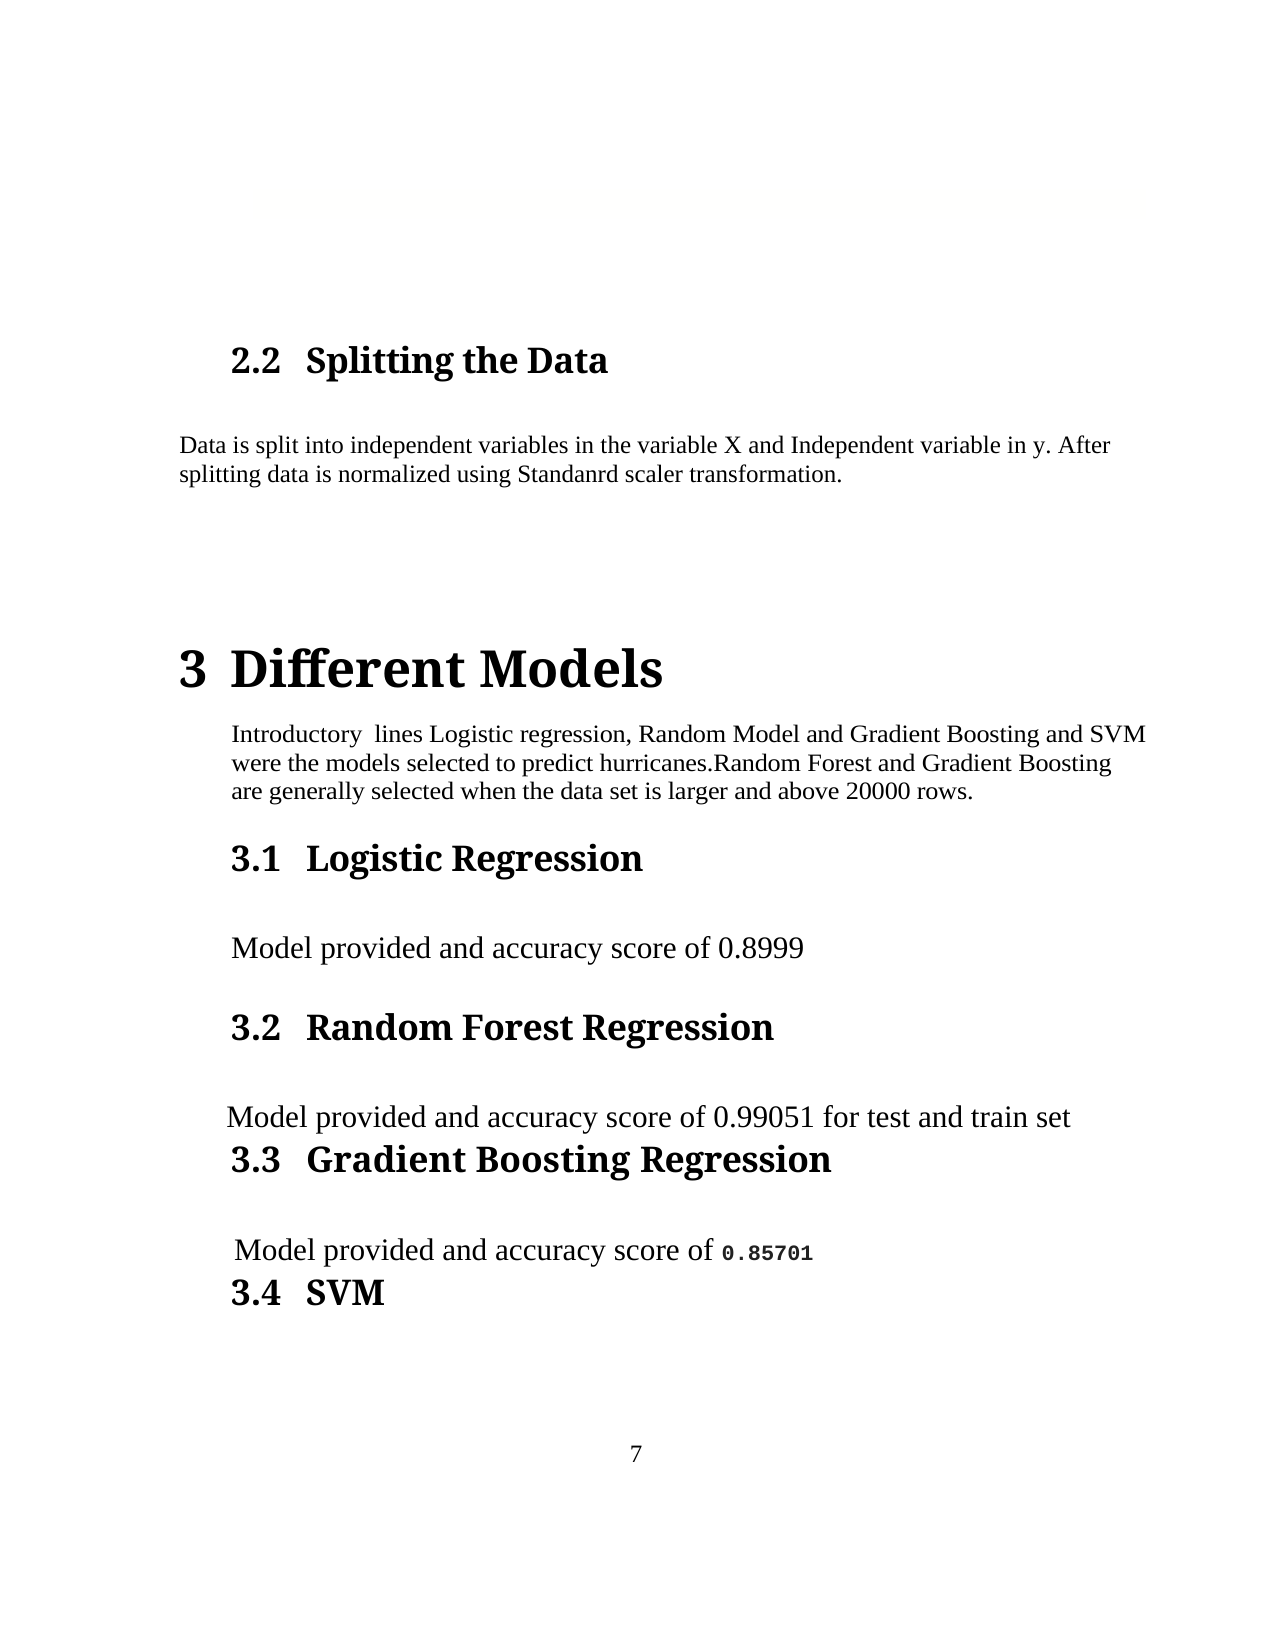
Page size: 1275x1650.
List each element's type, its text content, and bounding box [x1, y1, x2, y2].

subtitle Model provided and accuracy score of 0.99051 for test and train set [179, 1099, 1146, 1134]
subtitle Model provided and accuracy score of 0.85701 [179, 1231, 1146, 1267]
subtitle SVM [231, 1267, 1146, 1315]
subtitle Logistic Regression [231, 834, 1146, 882]
text Introductory lines Logistic regression, Random Model and Gradient Boosting and SVM were the models selected to predict hurricanes.Random Forest and Gradient Boosting are generally selected when the data set is larger and above 20000 rows. [231, 719, 1146, 805]
subtitle Splitting the Data [231, 335, 1146, 383]
text Data is split into independent variables in the variable X and Independent variable in y. After splitting data is normalized using Standanrd scaler transformation. [179, 430, 1146, 488]
subtitle Gradient Boosting Regression [231, 1134, 1146, 1183]
text Model provided and accuracy score of 0.8999 [179, 929, 1146, 965]
subtitle Random Forest Regression [231, 1002, 1146, 1050]
subtitle Different Models [179, 633, 1146, 703]
